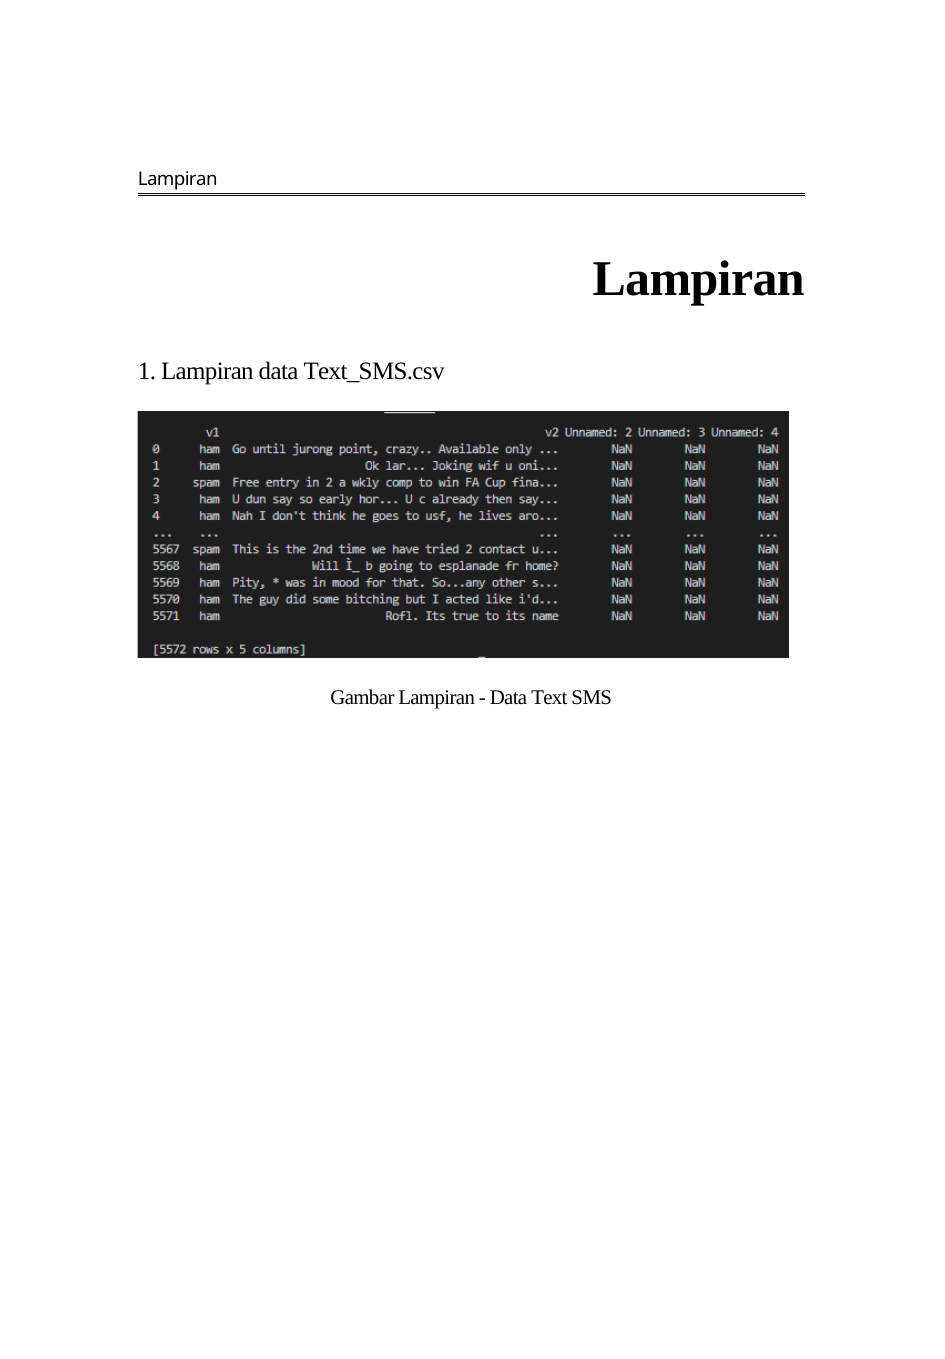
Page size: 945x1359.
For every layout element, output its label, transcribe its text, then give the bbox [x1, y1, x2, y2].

subtitle Lampiran [138, 249, 805, 306]
text Gambar Lampiran - Data Text SMS [138, 685, 805, 709]
text 1. Lampiran data Text_SMS.csv [138, 356, 805, 385]
picture [137, 411, 789, 658]
